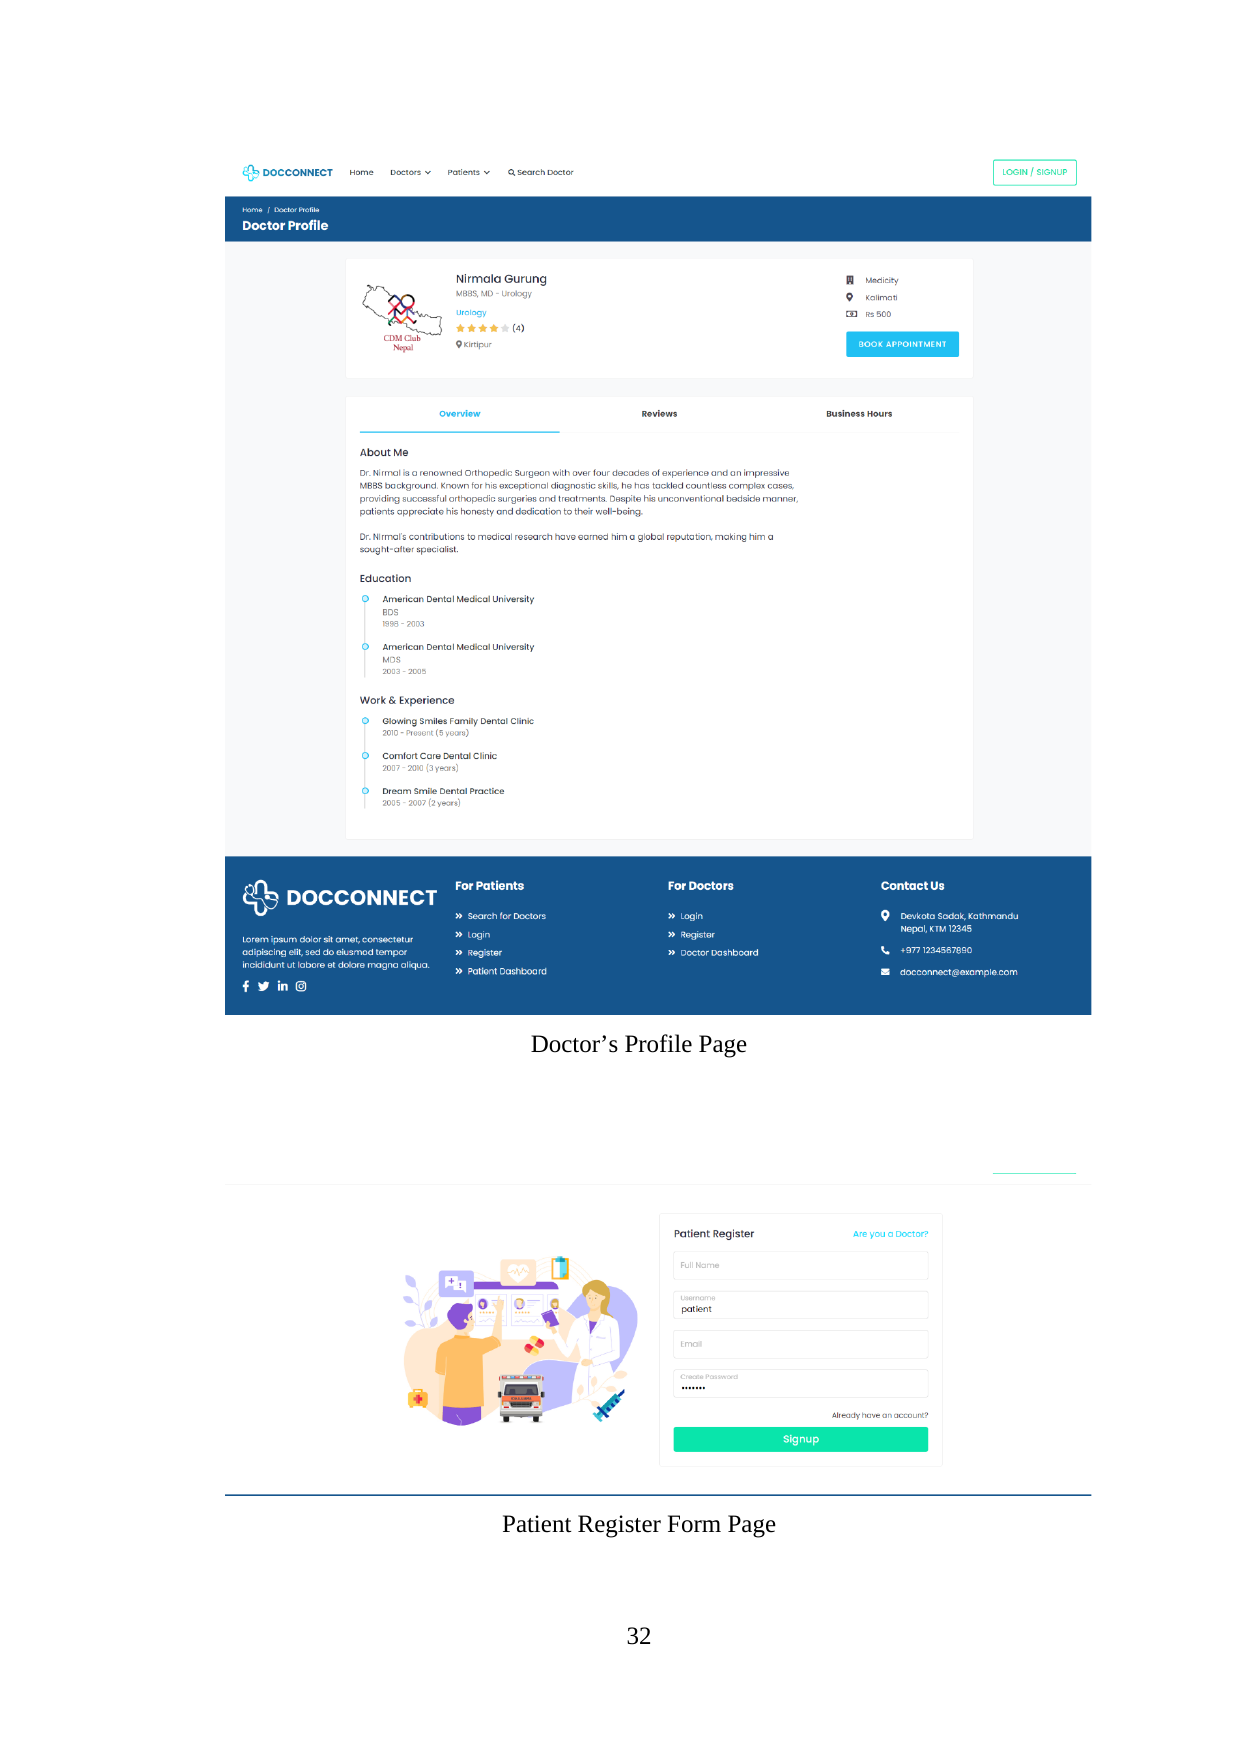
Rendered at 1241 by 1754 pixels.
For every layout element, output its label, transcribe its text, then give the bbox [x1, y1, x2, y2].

text Doctor’s Profile Page [225, 1029, 1053, 1058]
picture [225, 150, 1092, 1015]
text Patient Register Form Page [225, 1509, 1053, 1538]
picture [225, 1173, 1092, 1496]
